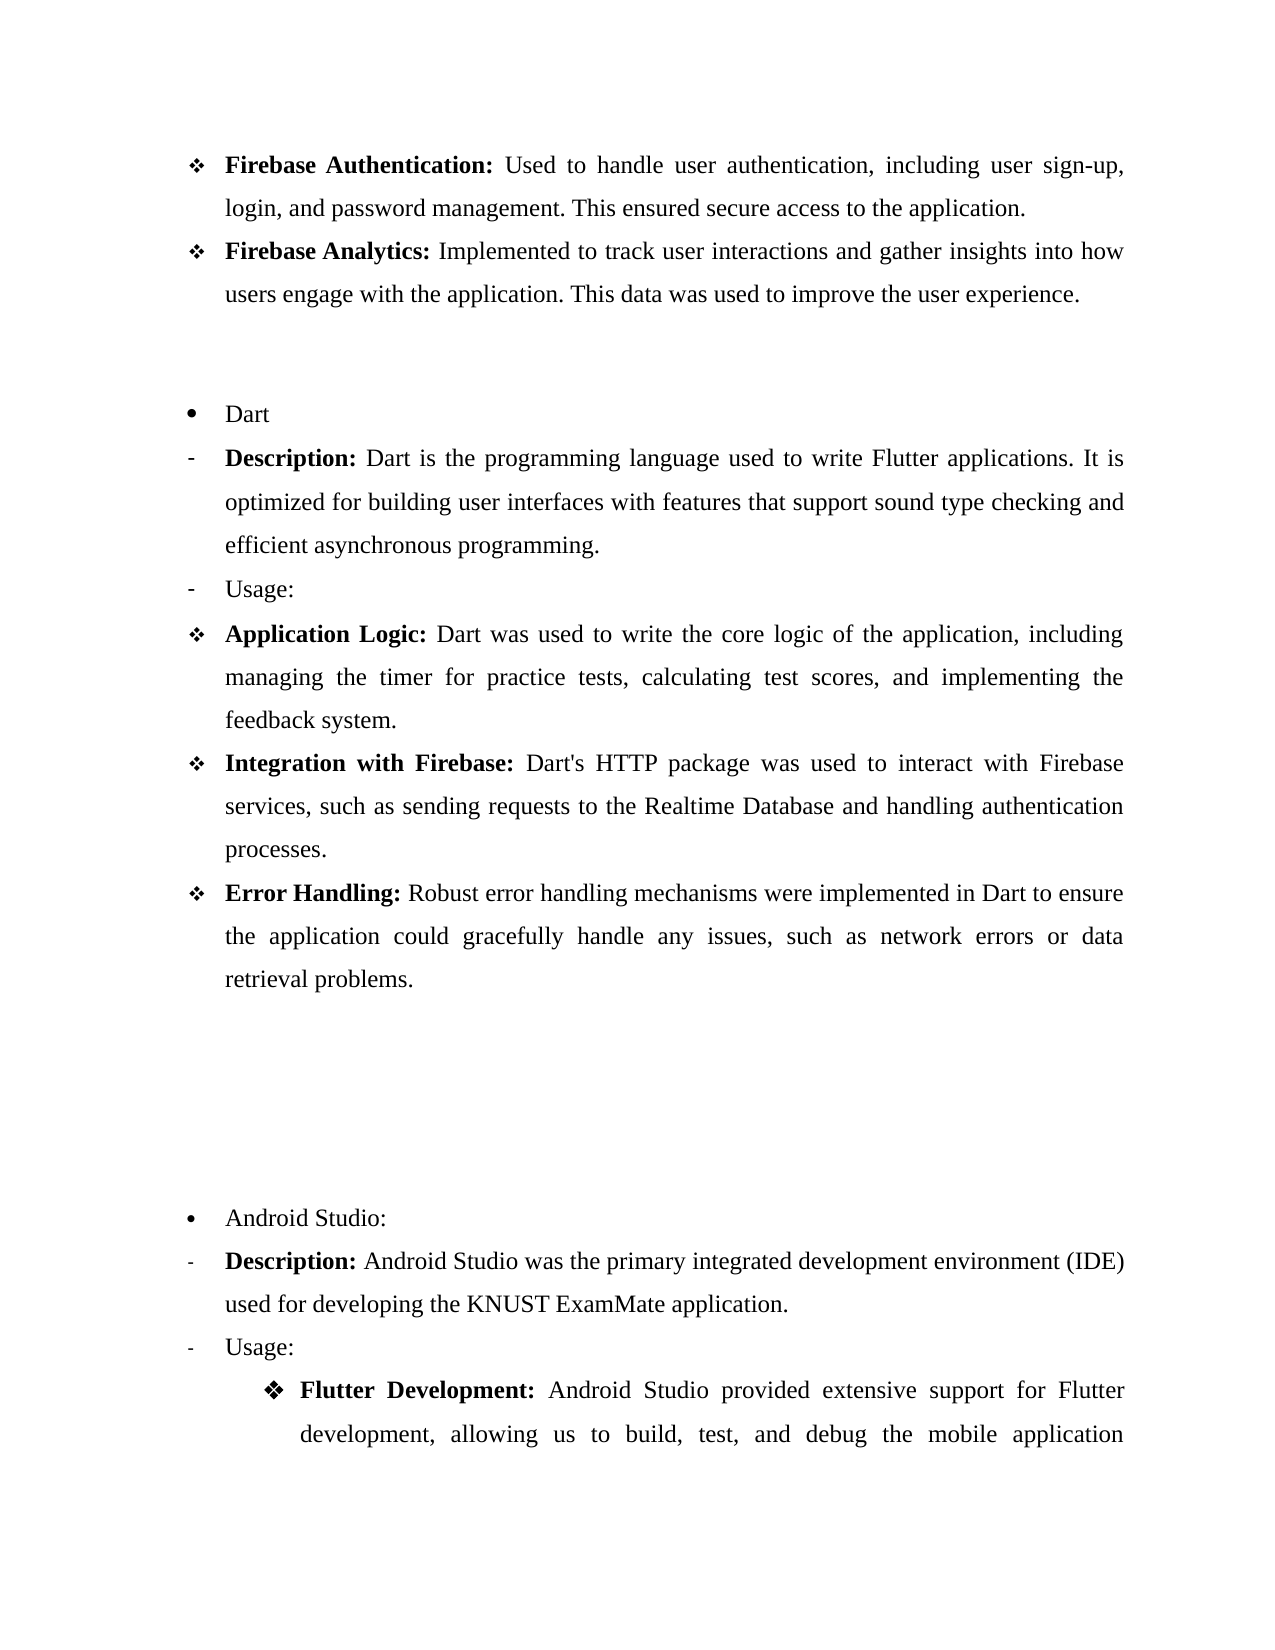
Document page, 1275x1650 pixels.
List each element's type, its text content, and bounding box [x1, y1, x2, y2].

list Description: Android Studio was the primary integrated development environment (IDE) used for developing the KNUST ExamMate application. [187, 1246, 1125, 1318]
list Description: Dart is the programming language used to write Flutter applications. It is optimized for building user interfaces with features that support sound type checking and efficient asynchronous programming. [187, 442, 1125, 559]
list Error Handling: Robust error handling mechanisms were implemented in Dart to ensure the application could gracefully handle any issues, such as network errors or data retrieval problems. [187, 878, 1125, 993]
list Dart [187, 399, 1125, 428]
list Usage: [187, 1332, 1125, 1361]
list Firebase Analytics: Implemented to track user interactions and gather insights into how users engage with the application. This data was used to improve the user experience. [187, 236, 1125, 308]
list Integration with Firebase: Dart's HTTP package was used to interact with Firebase services, such as sending requests to the Realtime Database and handling authentication processes. [187, 748, 1125, 863]
list Android Studio: [187, 1203, 1125, 1232]
list Firebase Authentication: Used to handle user authentication, including user sign-up, login, and password management. This ensured secure access to the application. [187, 150, 1125, 222]
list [262, 1376, 1125, 1447]
list Application Logic: Dart was used to write the core logic of the application, including managing the timer for practice tests, calculating test scores, and implementing the feedback system. [187, 619, 1125, 734]
list Usage: [187, 573, 1125, 604]
